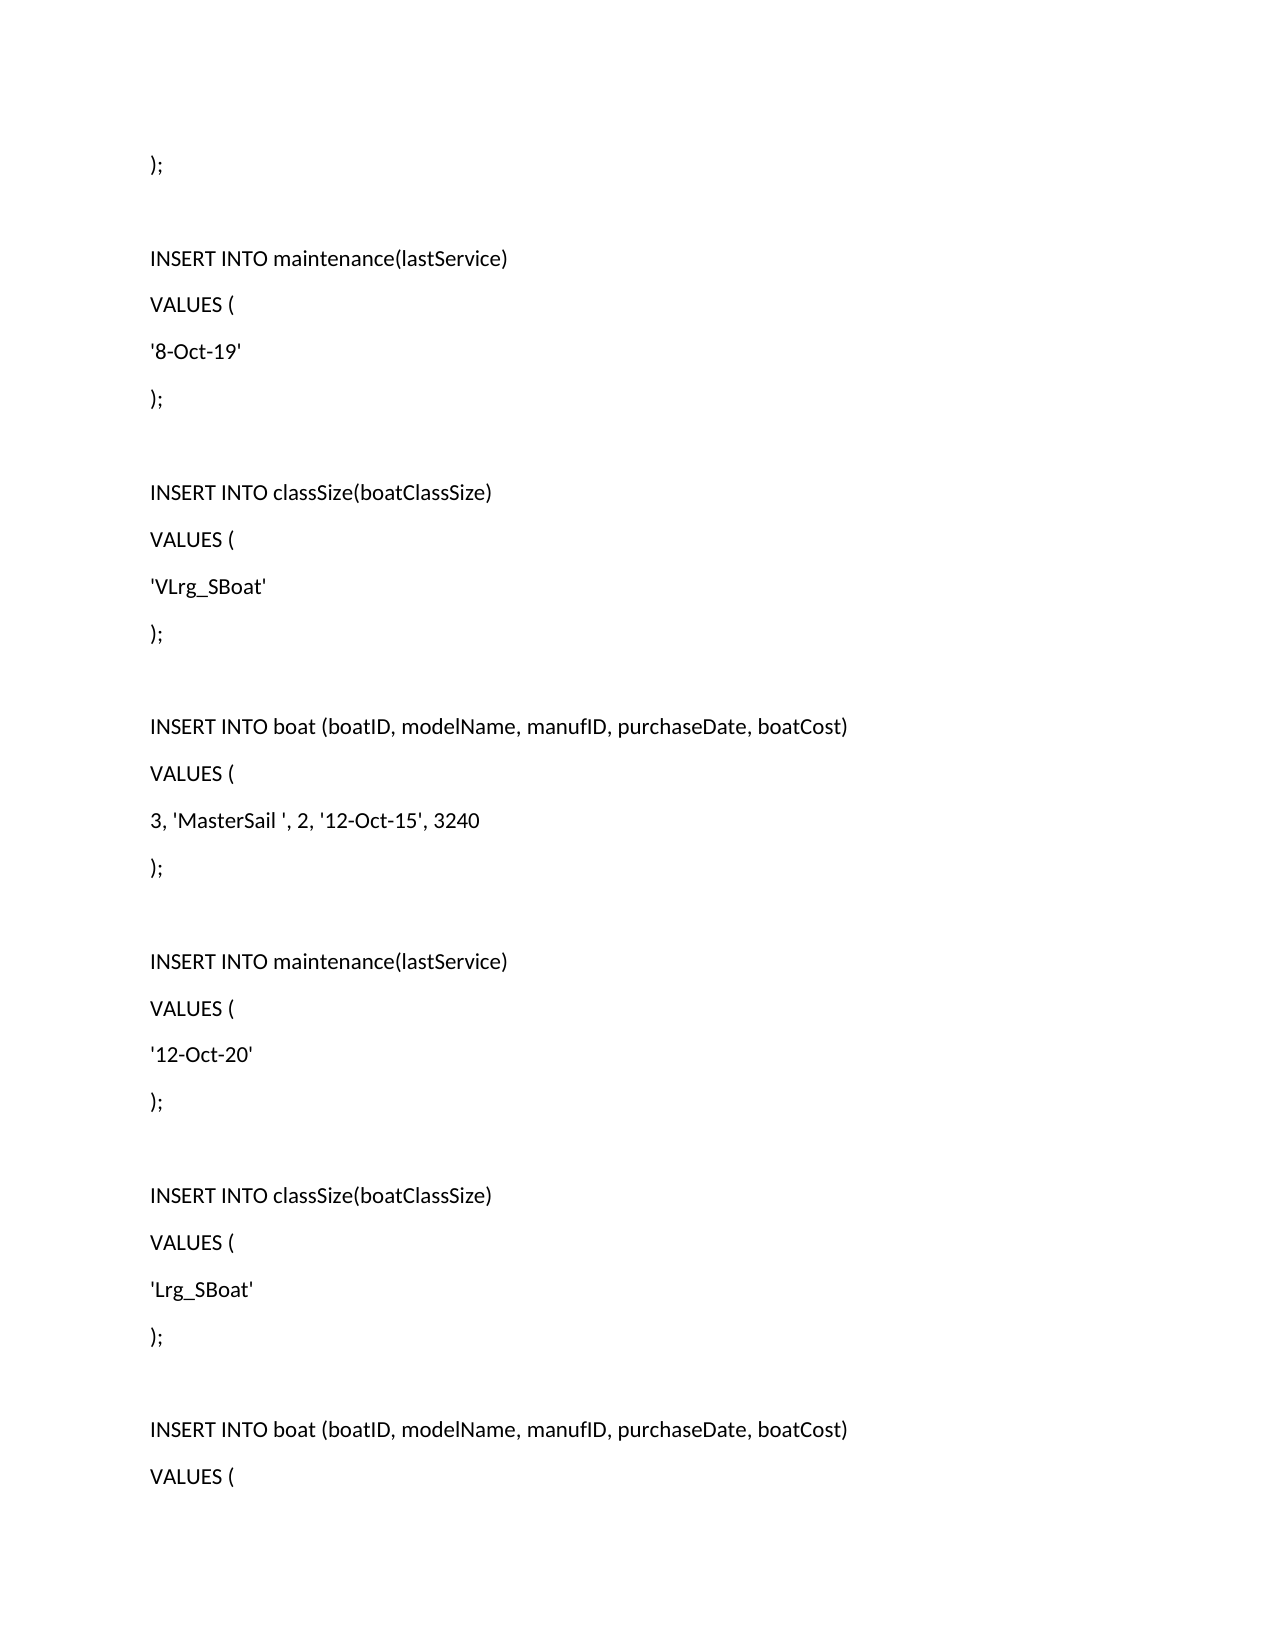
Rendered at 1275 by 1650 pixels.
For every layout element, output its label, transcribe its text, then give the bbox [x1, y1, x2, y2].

text ); [150, 384, 1125, 412]
text INSERT INTO classSize(boatClassSize) [150, 1181, 1125, 1209]
text INSERT INTO classSize(boatClassSize) [150, 478, 1125, 506]
text VALUES ( [150, 1462, 1125, 1491]
text ); [150, 853, 1125, 881]
text VALUES ( [150, 994, 1125, 1022]
text 'VLrg_SBoat' [150, 572, 1125, 600]
text INSERT INTO boat (boatID, modelName, manufID, purchaseDate, boatCost) [150, 712, 1125, 741]
text '8-Oct-19' [150, 337, 1125, 366]
text VALUES ( [150, 525, 1125, 553]
text VALUES ( [150, 291, 1125, 319]
text INSERT INTO maintenance(lastService) [150, 947, 1125, 975]
text ); [150, 150, 1125, 178]
text ); [150, 1322, 1125, 1350]
text 'Lrg_SBoat' [150, 1275, 1125, 1303]
text VALUES ( [150, 759, 1125, 787]
text INSERT INTO maintenance(lastService) [150, 244, 1125, 272]
text ); [150, 1087, 1125, 1116]
text INSERT INTO boat (boatID, modelName, manufID, purchaseDate, boatCost) [150, 1416, 1125, 1444]
text '12-Oct-20' [150, 1041, 1125, 1069]
text VALUES ( [150, 1228, 1125, 1256]
text 3, 'MasterSail ', 2, '12-Oct-15', 3240 [150, 806, 1125, 834]
text ); [150, 619, 1125, 647]
